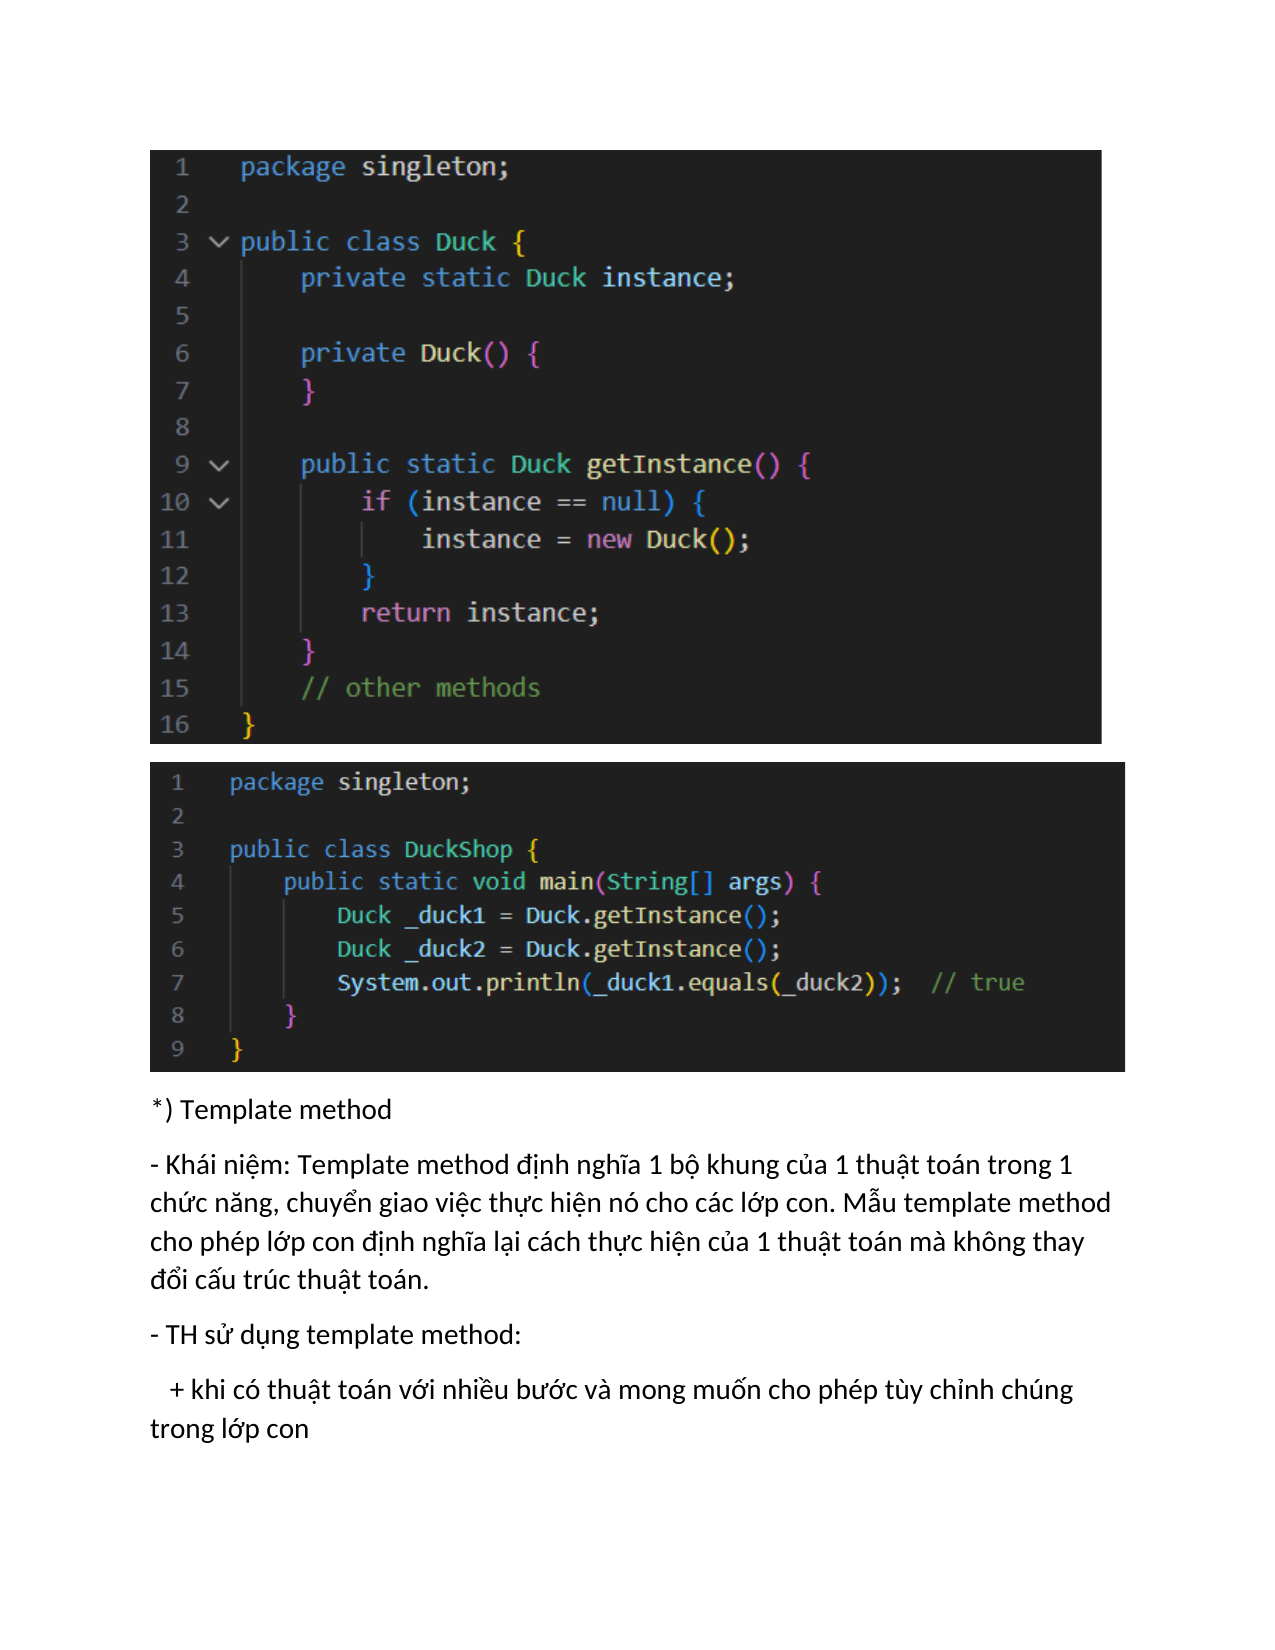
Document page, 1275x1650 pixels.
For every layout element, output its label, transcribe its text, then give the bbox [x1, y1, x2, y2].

picture [150, 762, 1125, 1072]
text + khi có thuật toán với nhiều bước và mong muốn cho phép tùy chỉnh chúng trong lớp con [150, 1371, 1125, 1445]
text - TH sử dụng template method: [150, 1316, 1125, 1352]
text - Khái niệm: Template method định nghĩa 1 bộ khung của 1 thuật toán trong 1 chức năng, chuyển giao việc thực hiện nó cho các lớp con. Mẫu template method cho phép lớp con định nghĩa lại cách thực hiện của 1 thuật toán mà không thay đổi cấu trúc thuật toán. [150, 1146, 1125, 1297]
picture [150, 150, 1102, 744]
text *) Template method [150, 1091, 1125, 1126]
